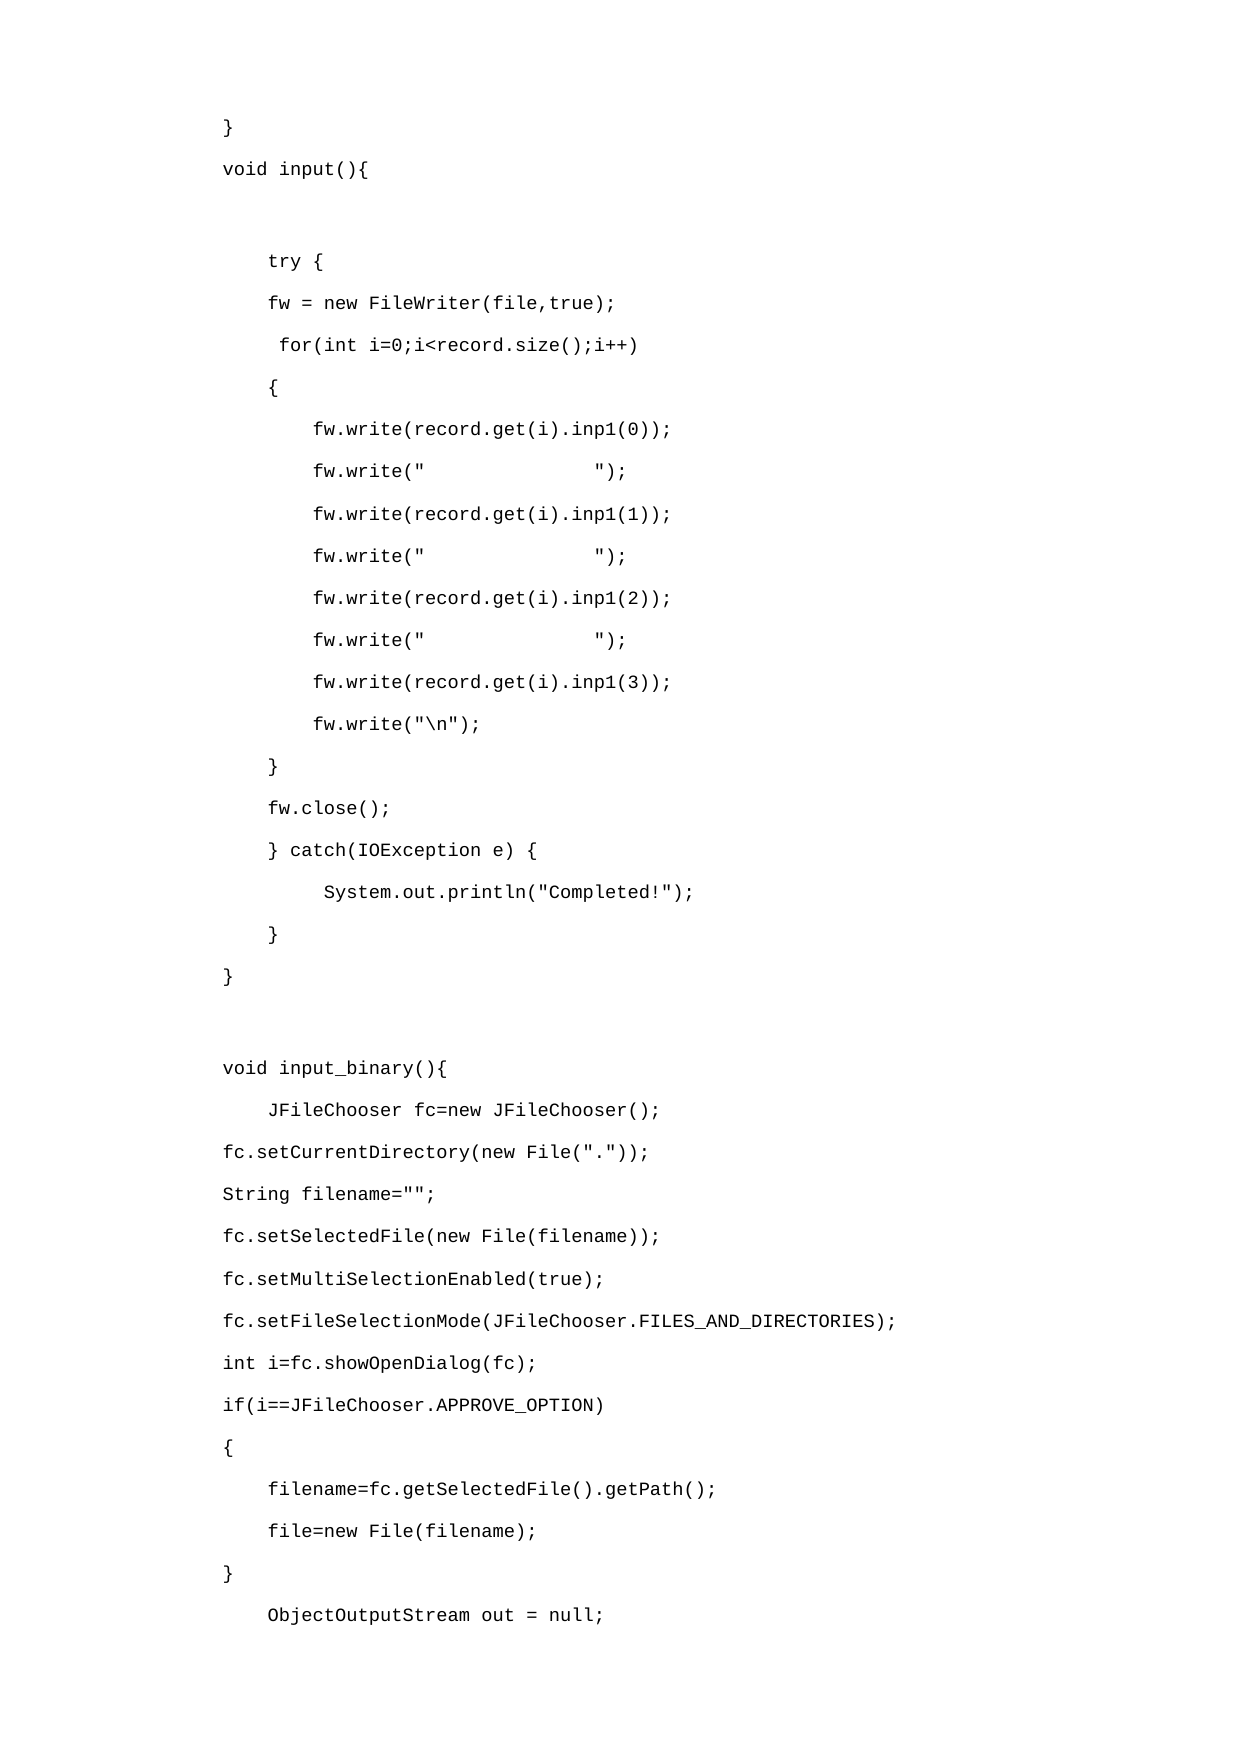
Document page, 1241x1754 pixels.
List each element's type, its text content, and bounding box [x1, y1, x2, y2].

text System.out.println("Completed!"); [177, 883, 1158, 904]
text fw.write(" "); [177, 462, 1158, 483]
text fc.setFileSelectionMode(JFileChooser.FILES_AND_DIRECTORIES); [177, 1311, 1158, 1333]
text try { [177, 252, 1158, 273]
text { [177, 1438, 1158, 1459]
text JFileChooser fc=new JFileChooser(); [177, 1101, 1158, 1122]
text } [177, 925, 1158, 946]
text { [177, 378, 1158, 399]
text } [177, 1564, 1158, 1585]
text int i=fc.showOpenDialog(fc); [177, 1353, 1158, 1375]
text fc.setSelectedFile(new File(filename)); [177, 1227, 1158, 1248]
text } [177, 967, 1158, 988]
text file=new File(filename); [177, 1522, 1158, 1543]
text for(int i=0;i<record.size();i++) [177, 336, 1158, 357]
text fw.write(record.get(i).inp1(2)); [177, 588, 1158, 610]
text fc.setCurrentDirectory(new File(".")); [177, 1143, 1158, 1164]
text fw.write(" "); [177, 631, 1158, 652]
text fw = new FileWriter(file,true); [177, 294, 1158, 315]
text fw.write(record.get(i).inp1(3)); [177, 673, 1158, 694]
text String filename=""; [177, 1185, 1158, 1206]
text fc.setMultiSelectionEnabled(true); [177, 1269, 1158, 1291]
text void input_binary(){ [177, 1059, 1158, 1080]
text } [177, 757, 1158, 778]
text } catch(IOException e) { [177, 841, 1158, 862]
text void input(){ [177, 160, 1158, 181]
text fw.write(record.get(i).inp1(1)); [177, 504, 1158, 526]
text fw.close(); [177, 799, 1158, 820]
text } [177, 118, 1158, 139]
text fw.write("\n"); [177, 715, 1158, 736]
text fw.write(" "); [177, 546, 1158, 568]
text filename=fc.getSelectedFile().getPath(); [177, 1480, 1158, 1501]
text if(i==JFileChooser.APPROVE_OPTION) [177, 1396, 1158, 1417]
text fw.write(record.get(i).inp1(0)); [177, 420, 1158, 441]
text ObjectOutputStream out = null; [177, 1606, 1158, 1627]
